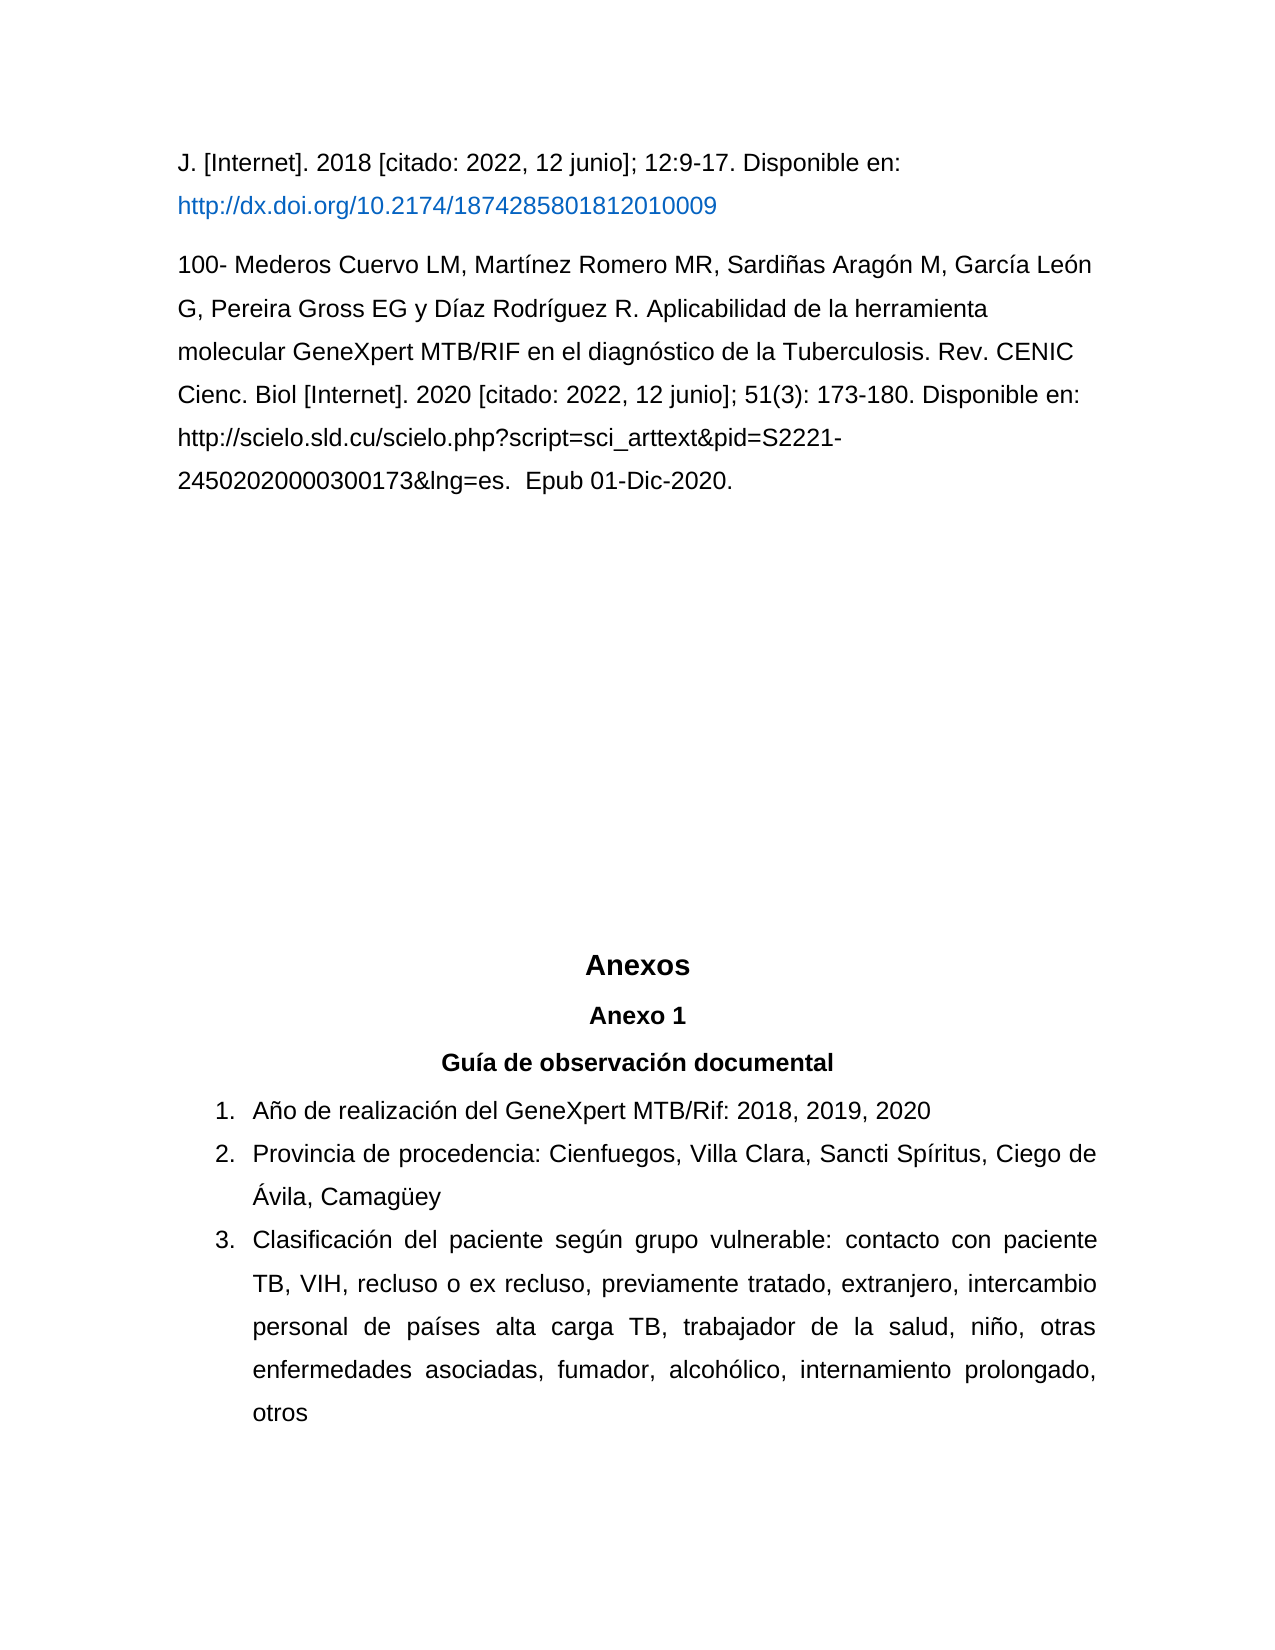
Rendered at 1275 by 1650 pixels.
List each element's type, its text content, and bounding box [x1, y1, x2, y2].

text Anexo 1 [177, 1001, 1098, 1029]
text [177, 148, 1098, 219]
list Año de realización del GeneXpert MTB/Rif: 2018, 2019, 2020 [215, 1096, 1098, 1125]
list Clasificación del paciente según grupo vulnerable: contacto con paciente TB, VIH, recluso o ex recluso, previamente tratado, extranjero, intercambio personal de países alta carga TB, trabajador de la salud, niño, otras enfermedades asociadas, fumador, alcohólico, internamiento prolongado, otros [215, 1225, 1098, 1427]
text 100- Mederos Cuervo LM, Martínez Romero MR, Sardiñas Aragón M, García León G, Pereira Gross EG y Díaz Rodríguez R. Aplicabilidad de la herramienta molecular GeneXpert MTB/RIF en el diagnóstico de la Tuberculosis. Rev. CENIC Cienc. Biol [Internet]. 2020 [citado: 2022, 12 junio]; 51(3): 173-180. Disponible en: http://scielo.sld.cu/scielo.php?script=sci_arttext&pid=S2221-24502020000300173&lng=es. Epub 01-Dic-2020. [177, 251, 1098, 495]
text Anexos [177, 948, 1098, 981]
text Guía de observación documental [177, 1048, 1098, 1077]
list Provincia de procedencia: Cienfuegos, Villa Clara, Sancti Spíritus, Ciego de Ávila, Camagüey [215, 1139, 1098, 1211]
